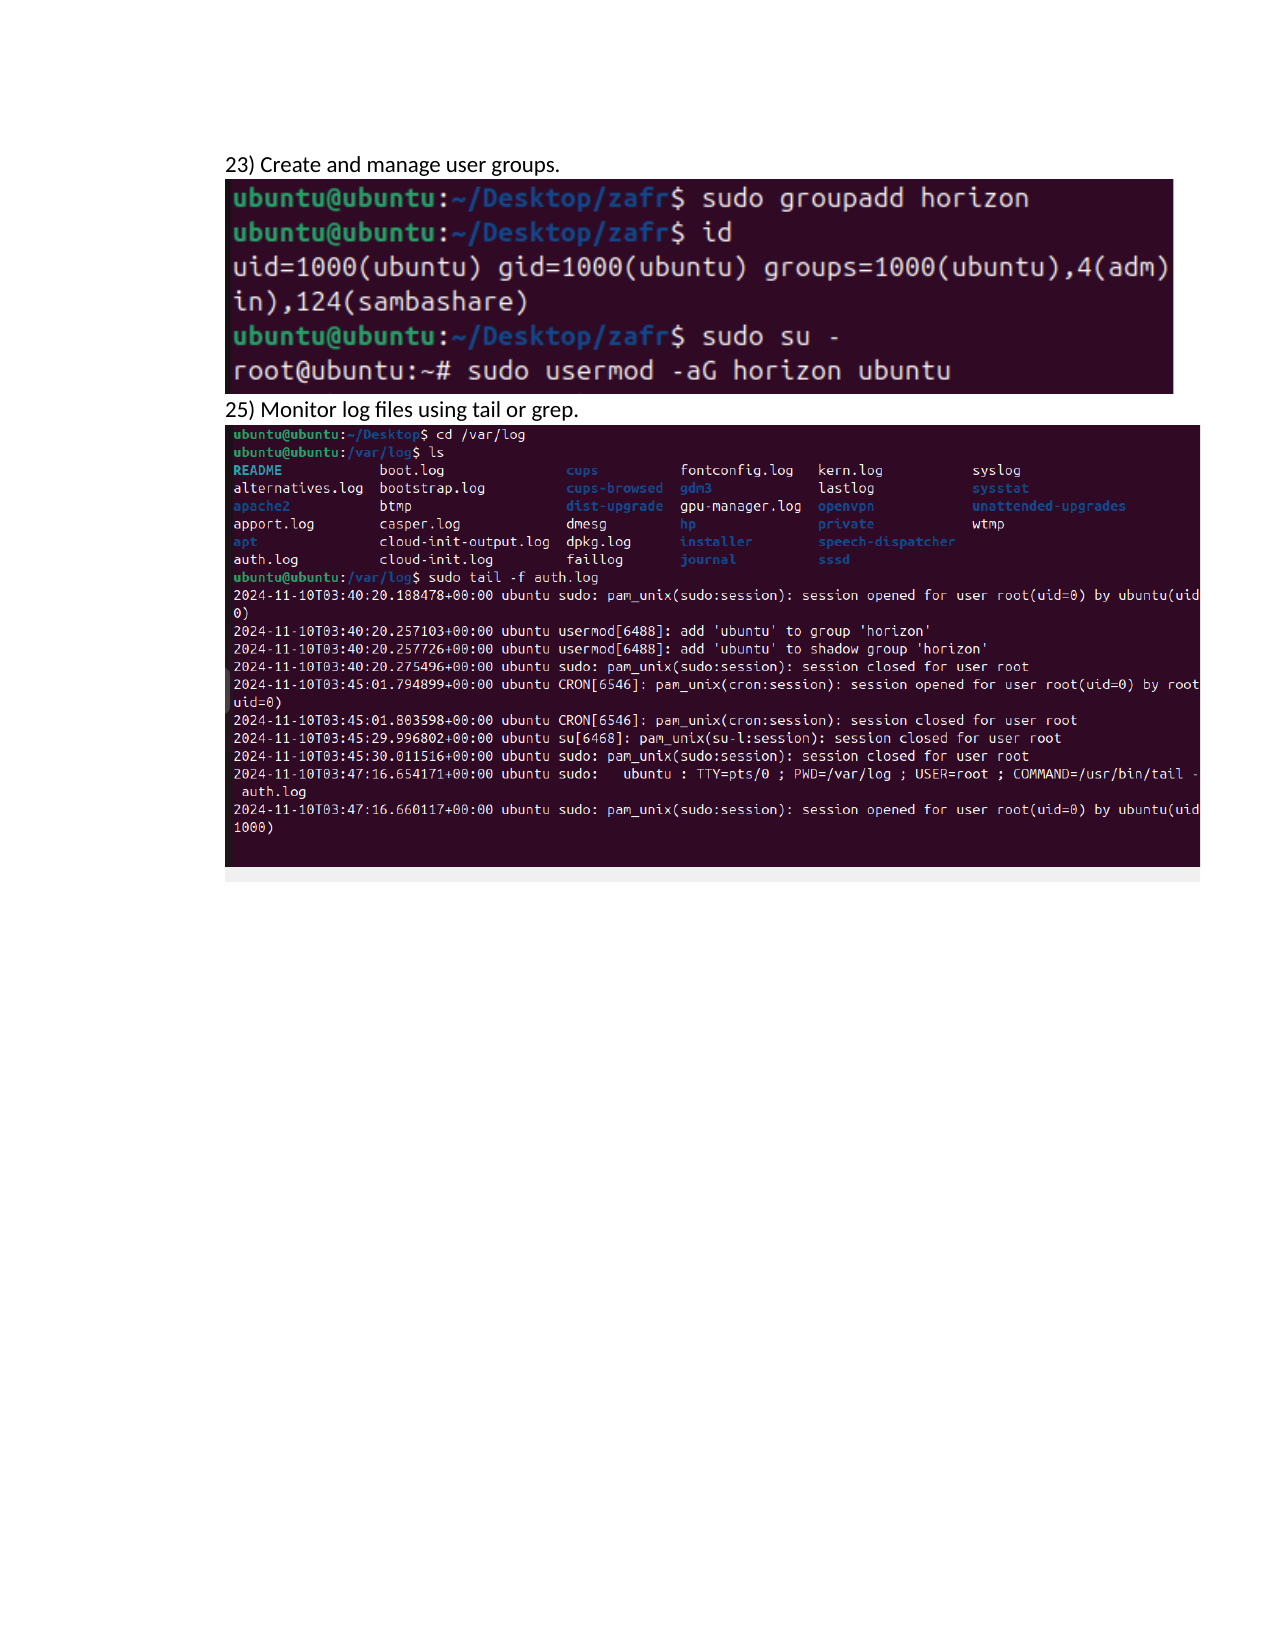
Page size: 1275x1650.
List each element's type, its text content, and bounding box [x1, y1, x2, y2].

list 25) Monitor log files using tail or grep. [225, 395, 1125, 423]
picture [225, 179, 1174, 394]
picture [225, 425, 1200, 882]
list 23) Create and manage user groups. [225, 150, 1125, 178]
